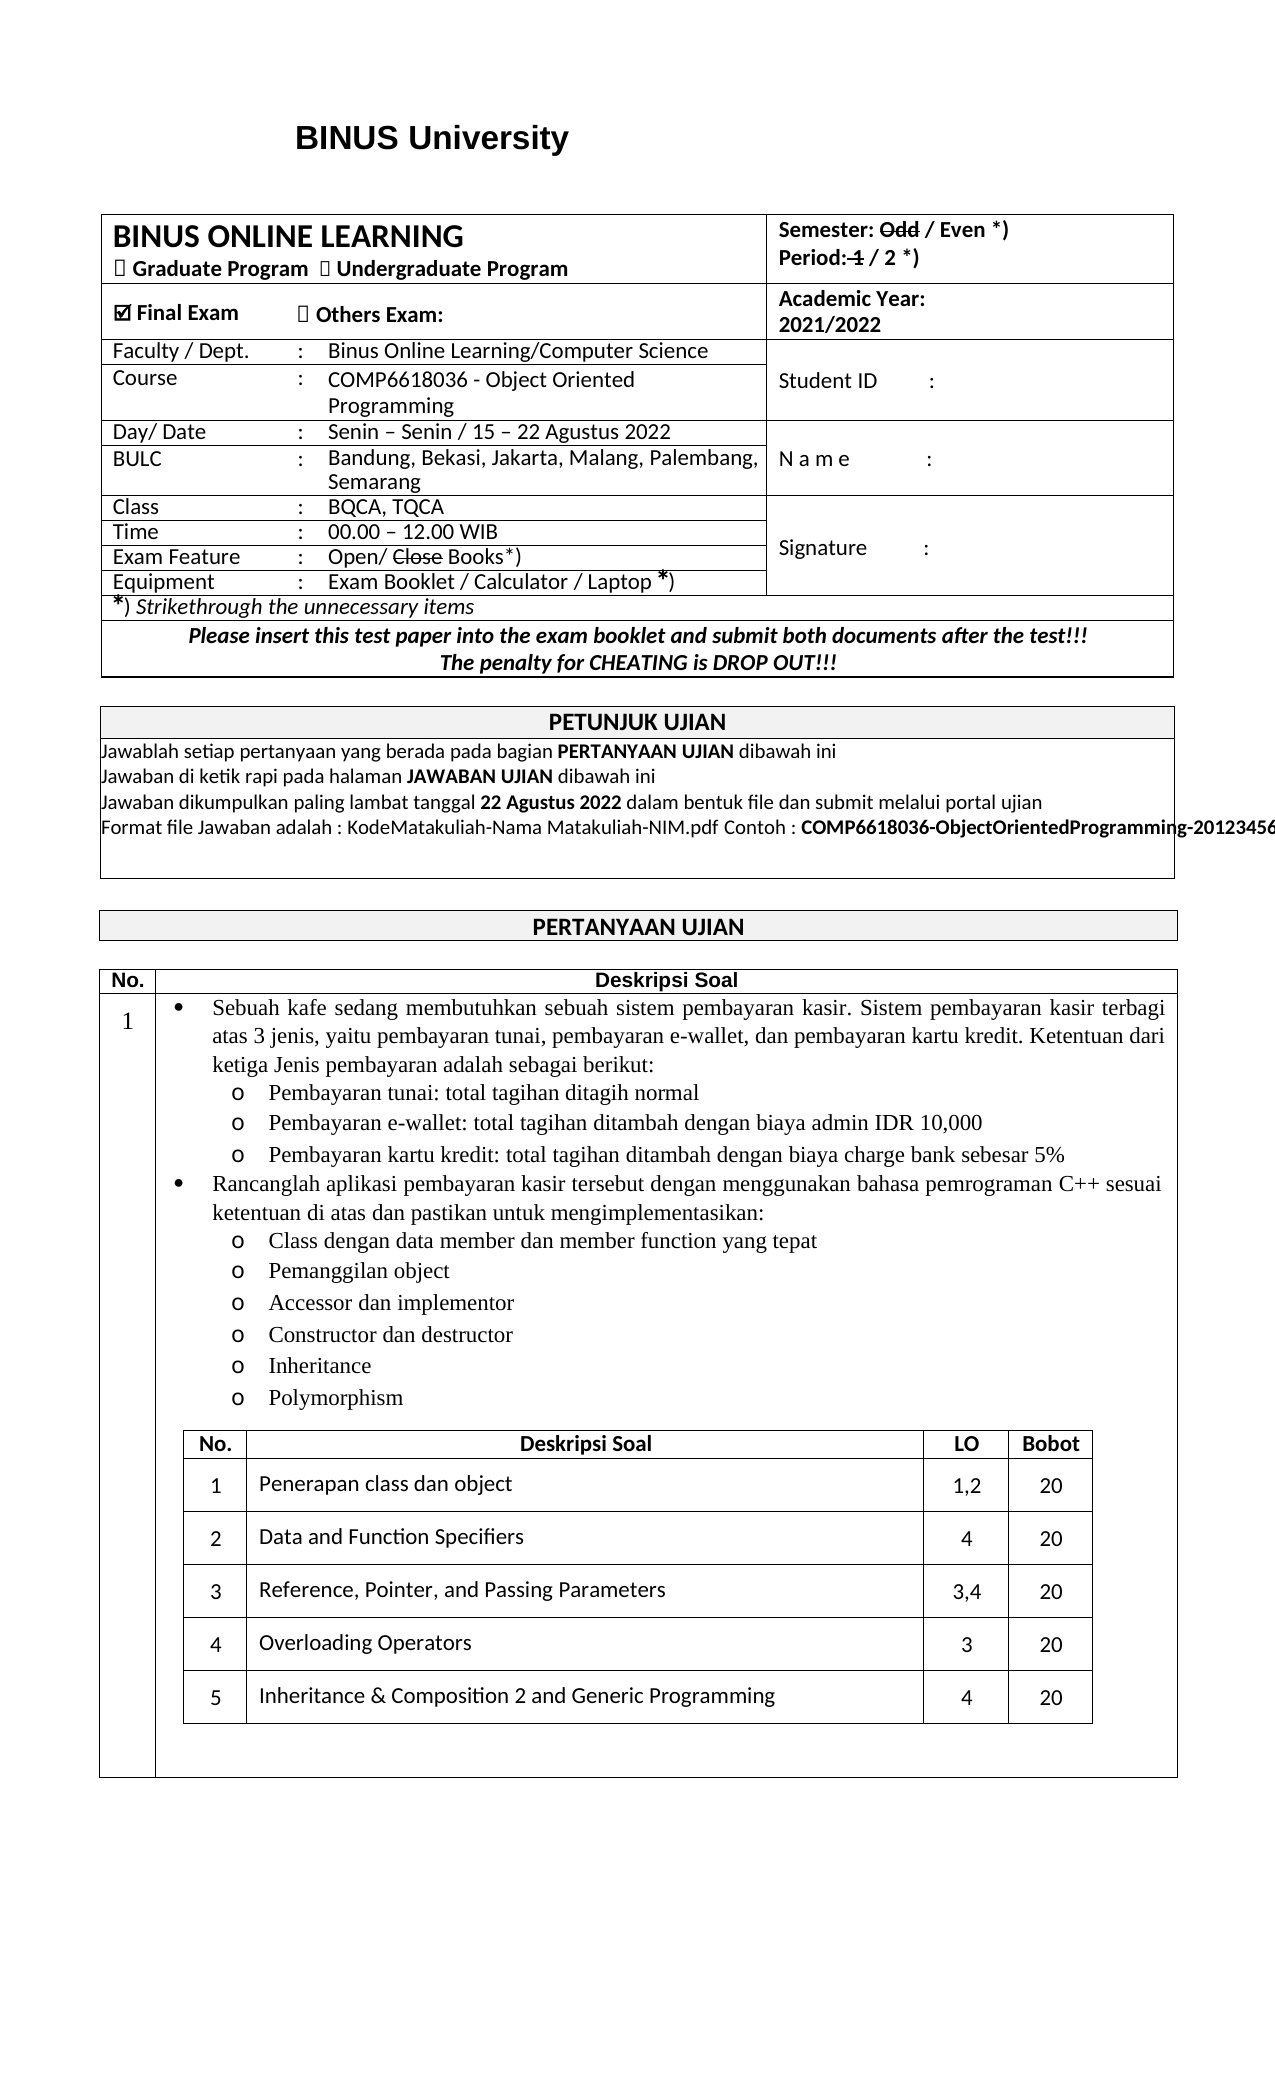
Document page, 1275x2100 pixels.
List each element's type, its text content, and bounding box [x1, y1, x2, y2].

table_cell Open/ Close Books*) [315, 546, 766, 570]
table_cell : [272, 365, 315, 420]
table_cell : [272, 340, 315, 364]
table_cell : [899, 340, 1173, 420]
table_cell : [899, 496, 1173, 595]
table_cell Day/ Date [102, 421, 272, 445]
table_header BINUS ONLINE LEARNING  Graduate Program  Undergraduate Program [102, 215, 766, 283]
title BINUS University [87, 118, 777, 156]
table_cell 00.00 – 12.00 WIB [315, 521, 766, 545]
table_cell Senin – Senin / 15 – 22 Agustus 2022 [315, 421, 766, 445]
table_cell Exam Booklet / Calculator / Laptop 🞸) [315, 571, 766, 595]
table_cell 🞸) Strikethrough the unnecessary items [102, 596, 1173, 620]
table_cell Please insert this test paper into the exam booklet and submit both documents after the test!!! The penalty for CHEATING is DROP OUT!!! [102, 621, 1173, 676]
table_cell Course [102, 365, 272, 420]
table_cell : [899, 421, 1173, 495]
table_cell Exam Feature [102, 546, 272, 570]
table_cell : [272, 421, 315, 445]
table_header No. [100, 970, 155, 993]
table_cell : [272, 521, 315, 545]
table_cell BULC [102, 446, 272, 495]
table_cell Equipment [102, 571, 272, 595]
table_cell COMP6618036 - Object Oriented Programming [315, 365, 766, 420]
table_cell Student ID [767, 340, 899, 420]
table_cell : [272, 446, 315, 495]
table_cell N a m e [767, 421, 899, 495]
table_cell 1 [100, 994, 155, 1777]
table_cell BQCA, TQCA [315, 496, 766, 520]
table_cell  Others Exam: [272, 284, 766, 339]
table_cell Final Exam [102, 284, 272, 339]
table_cell Binus Online Learning/Computer Science [315, 340, 766, 364]
table_header Deskripsi Soal [156, 970, 1177, 993]
table_cell Sebuah kafe sedang membutuhkan sebuah sistem pembayaran kasir. Sistem pembayaran kasir terbagi atas 3 jenis, yaitu pembayaran tunai, pembayaran e-wallet, dan pembayaran kartu kredit. Ketentuan dari ketiga Jenis pembayaran adalah sebagai berikut: Pembayaran tunai: total tagihan ditagih normal Pembayaran e-wallet: total tagihan ditambah dengan biaya admin IDR 10,000 Pembayaran kartu kredit: total tagihan ditambah dengan biaya charge bank sebesar 5% Rancanglah aplikasi pembayaran kasir tersebut dengan menggunakan bahasa pemrograman C++ sesuai ketentuan di atas dan pastikan untuk mengimplementasikan: Class dengan data member dan member function yang tepat Pemanggilan object Accessor dan implementor Constructor dan destructor Inheritance Polymorphism [156, 994, 1177, 1777]
table_header Semester: Odd / Even *) Period: 1 / 2 *) [767, 215, 1173, 283]
table_cell Faculty / Dept. [102, 340, 272, 364]
table_cell : [272, 496, 315, 520]
table_cell Academic Year: 2021/2022 [767, 284, 1173, 339]
table_cell : [272, 546, 315, 570]
table_cell : [272, 571, 315, 595]
table_cell Class [102, 496, 272, 520]
table_cell Bandung, Bekasi, Jakarta, Malang, Palembang, Semarang [315, 446, 766, 495]
table_cell Time [102, 521, 272, 545]
table_cell Signature [767, 496, 899, 595]
